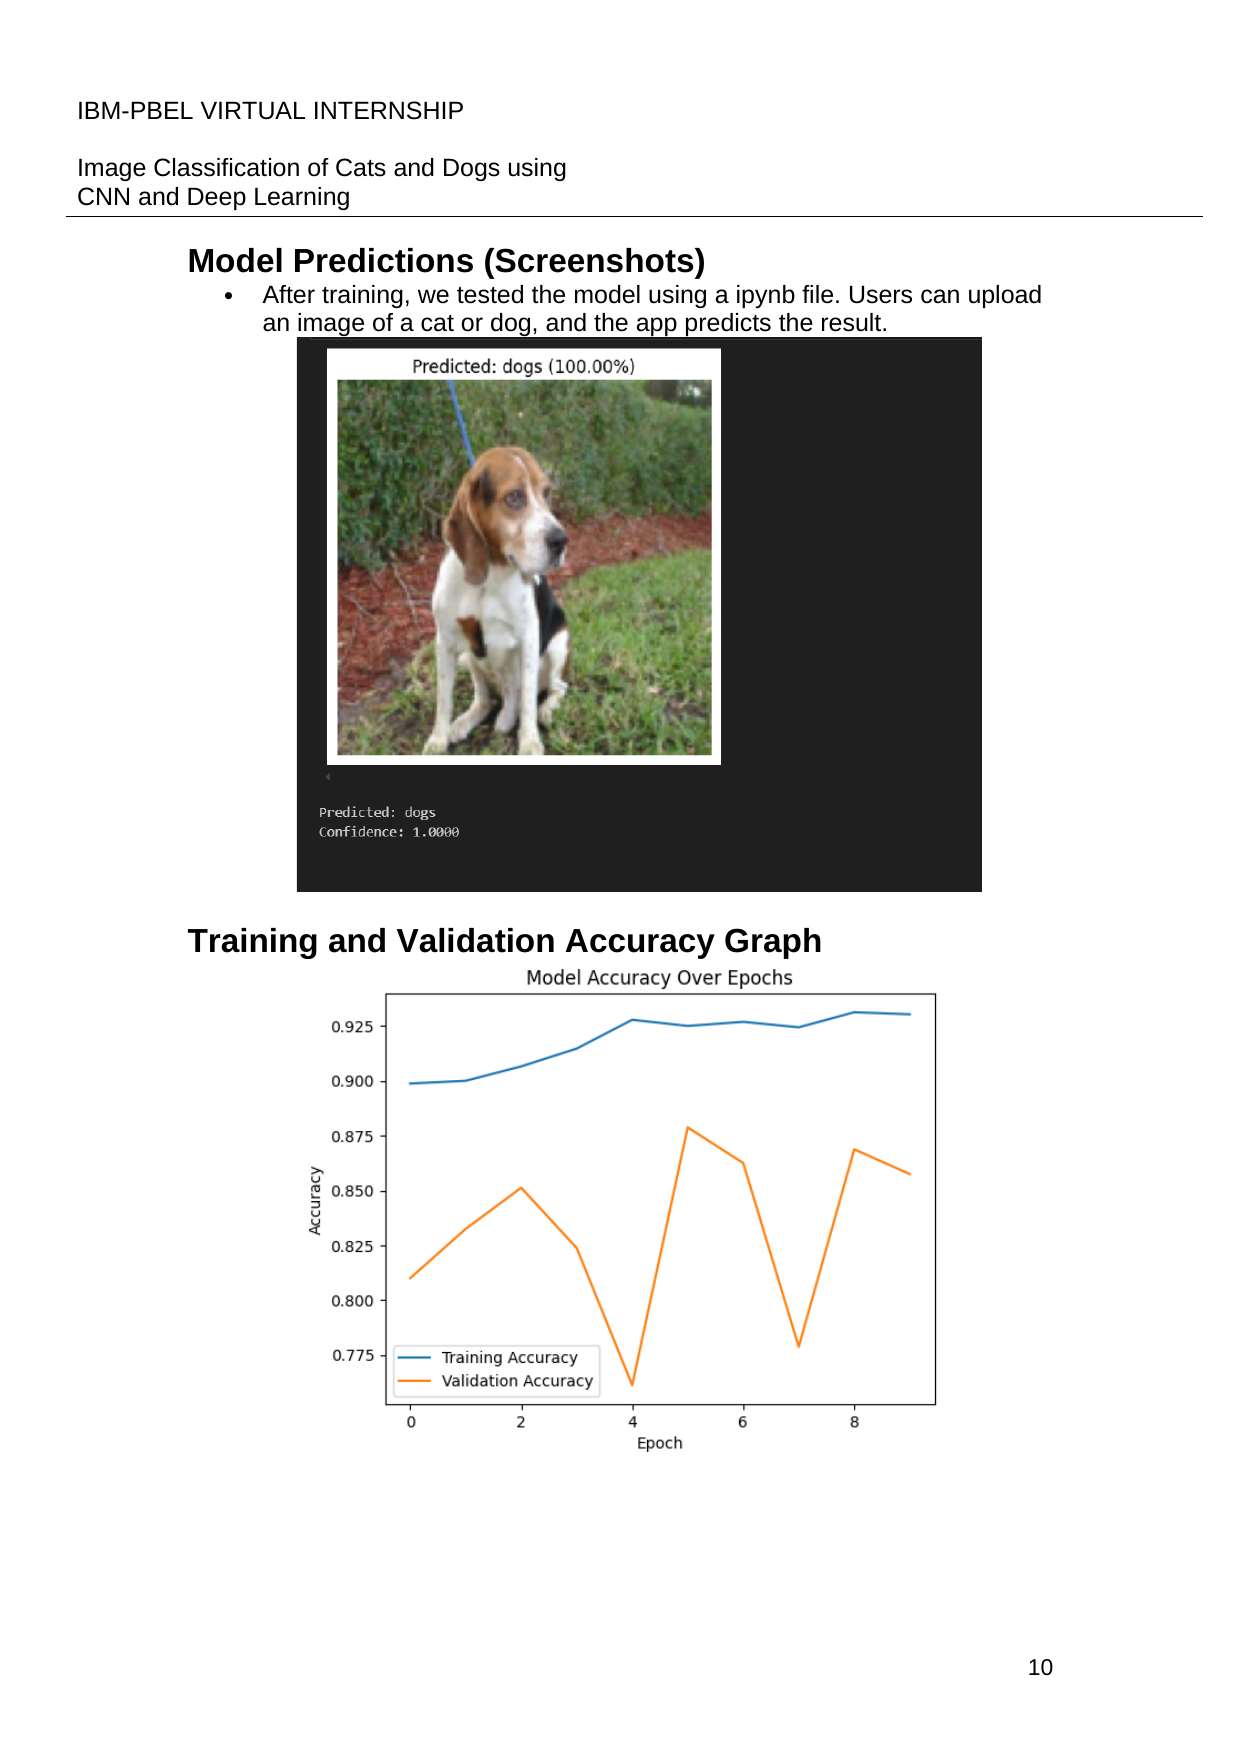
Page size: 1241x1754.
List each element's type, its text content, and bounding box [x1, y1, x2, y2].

list After training, we tested the model using a ipynb file. Users can upload an image of a cat or dog, and the app predicts the result. [225, 279, 1053, 337]
text Model Predictions (Screenshots) [187, 241, 1053, 279]
picture [298, 959, 945, 1463]
text Training and Validation Accuracy Graph [187, 921, 1053, 959]
picture [296, 337, 982, 892]
